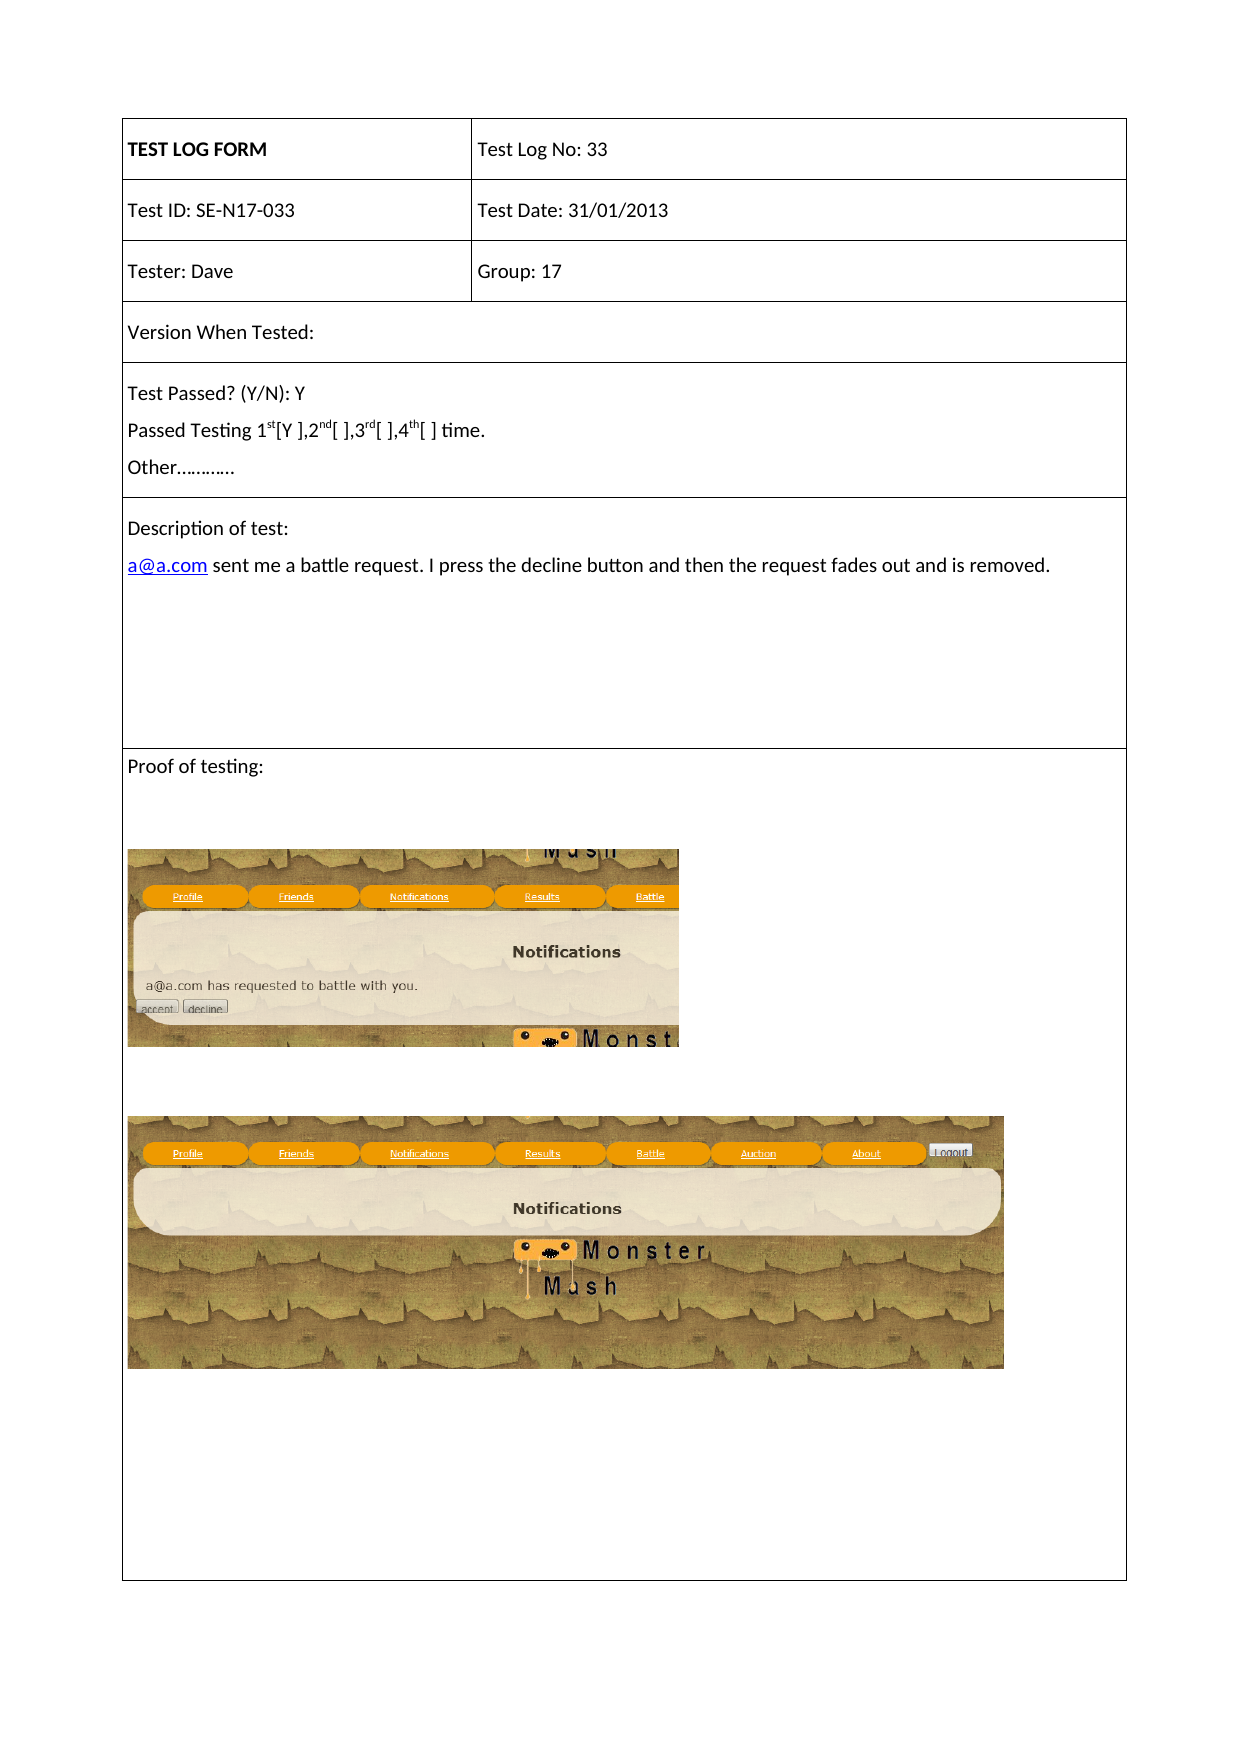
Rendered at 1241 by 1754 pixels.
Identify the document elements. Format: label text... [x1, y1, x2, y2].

table_cell Group: 17 [472, 241, 1126, 301]
picture [127, 1116, 1004, 1369]
table_header TEST LOG FORM [123, 119, 471, 179]
picture [127, 849, 679, 1047]
table_header Test Log No: 33 [472, 119, 1126, 179]
table_cell Description of test: a@a.com sent me a battle request. I press the decline button and then the request fades out and is removed. [123, 498, 1126, 747]
table_cell Test Date: 31/01/2013 [472, 180, 1126, 240]
table_cell Test Passed? (Y/N): Y Passed Testing 1st[Y ],2nd[ ],3rd[ ],4th[ ] time. Other………… [123, 363, 1126, 497]
table_cell Version When Tested: [123, 302, 1126, 362]
table_cell Proof of testing: [123, 749, 1126, 1580]
table_cell Test ID: SE-N17-033 [123, 180, 471, 240]
table_cell Tester: Dave [123, 241, 471, 301]
